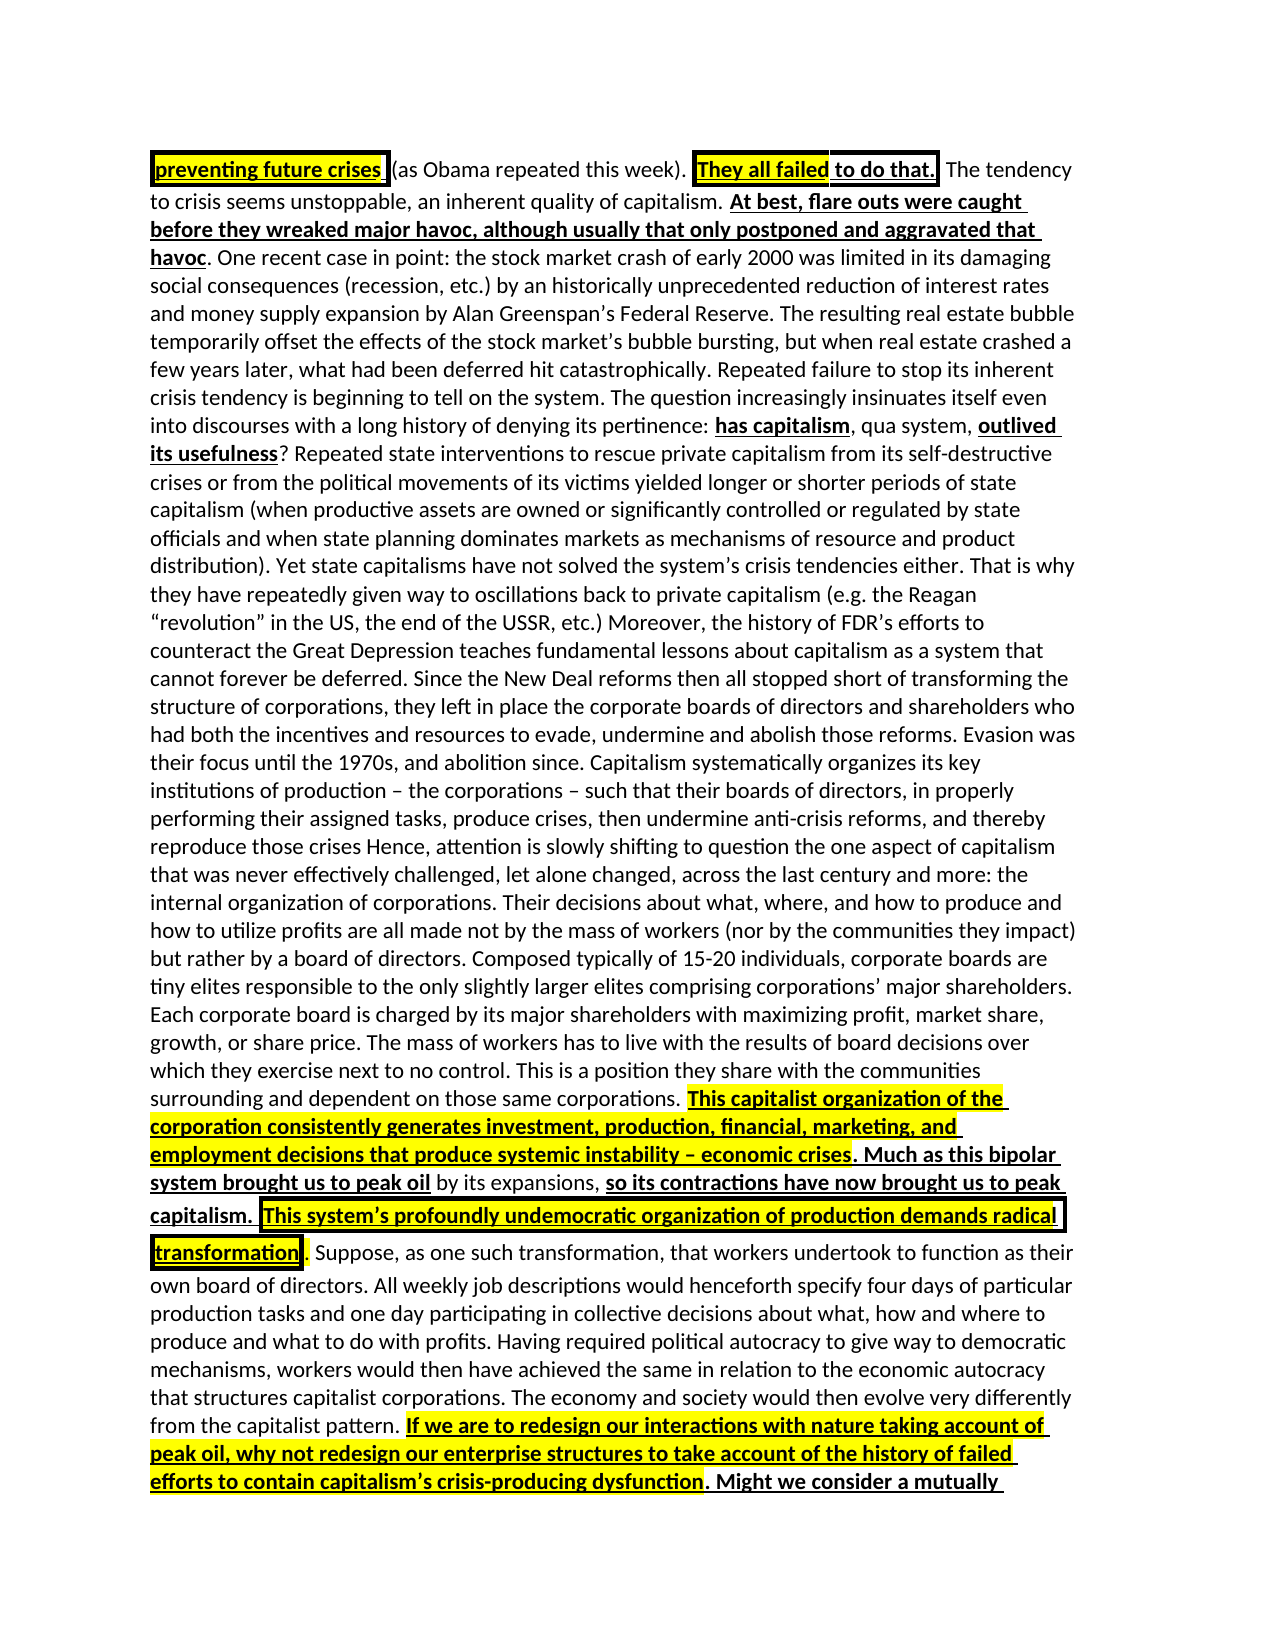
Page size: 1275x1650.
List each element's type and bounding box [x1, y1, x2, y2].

text [150, 150, 1080, 1495]
